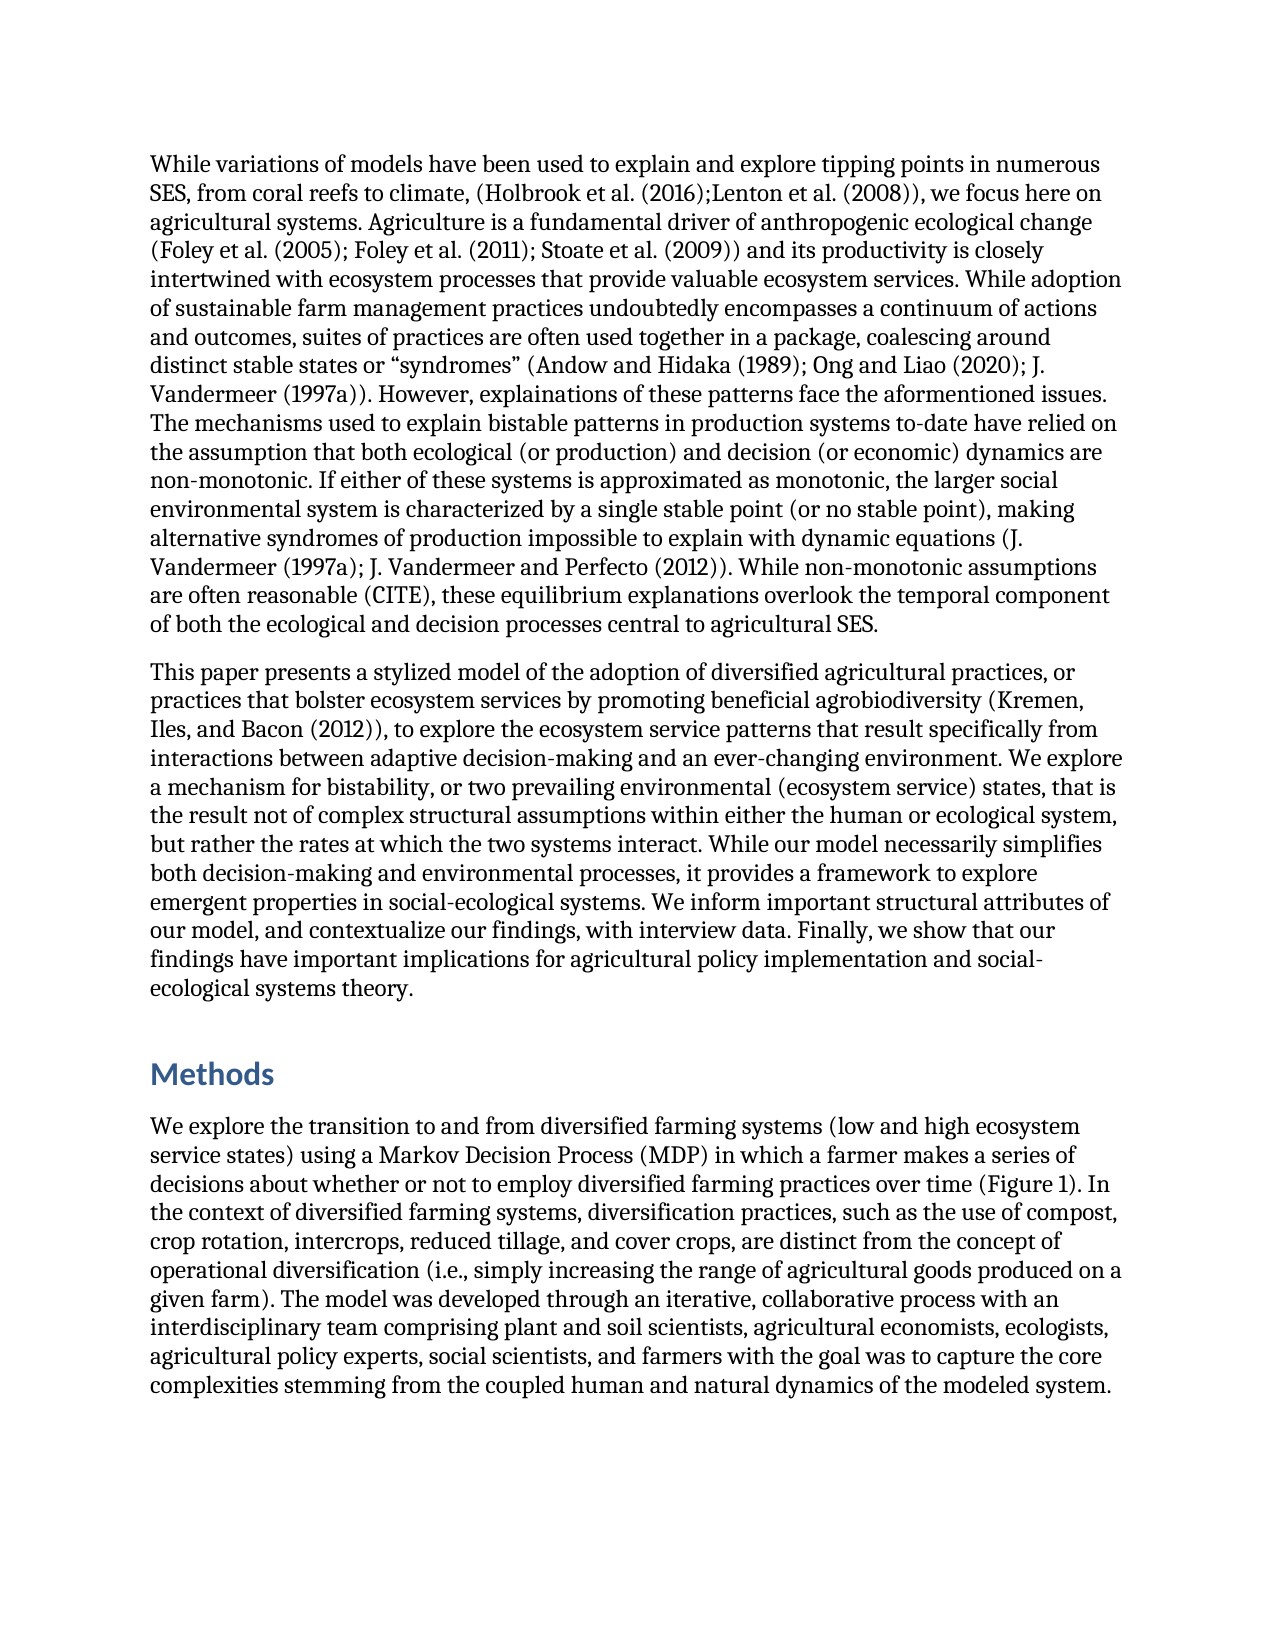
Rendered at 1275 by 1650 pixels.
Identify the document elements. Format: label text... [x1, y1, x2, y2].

text We explore the transition to and from diversified farming systems (low and high ecosystem service states) using a Markov Decision Process (MDP) in which a farmer makes a series of decisions about whether or not to employ diversified farming practices over time (Figure 1). In the context of diversified farming systems, diversification practices, such as the use of compost, crop rotation, intercrops, reduced tillage, and cover crops, are distinct from the concept of operational diversification (i.e., simply increasing the range of agricultural goods produced on a given farm). The model was developed through an iterative, collaborative process with an interdisciplinary team comprising plant and soil scientists, agricultural economists, ecologists, agricultural policy experts, social scientists, and farmers with the goal was to capture the core complexities stemming from the coupled human and natural dynamics of the modeled system. [150, 1112, 1125, 1399]
subtitle Methods [150, 1052, 1125, 1093]
text While variations of models have been used to explain and explore tipping points in numerous SES, from coral reefs to climate, (Holbrook et al. (2016);Lenton et al. (2008)), we focus here on agricultural systems. Agriculture is a fundamental driver of anthropogenic ecological change (Foley et al. (2005); Foley et al. (2011); Stoate et al. (2009)) and its productivity is closely intertwined with ecosystem processes that provide valuable ecosystem services. While adoption of sustainable farm management practices undoubtedly encompasses a continuum of actions and outcomes, suites of practices are often used together in a package, coalescing around distinct stable states or “syndromes” (Andow and Hidaka (1989); Ong and Liao (2020); J. Vandermeer (1997a)). However, explainations of these patterns face the aformentioned issues. The mechanisms used to explain bistable patterns in production systems to-date have relied on the assumption that both ecological (or production) and decision (or economic) dynamics are non-monotonic. If either of these systems is approximated as monotonic, the larger social environmental system is characterized by a single stable point (or no stable point), making alternative syndromes of production impossible to explain with dynamic equations (J. Vandermeer (1997a); J. Vandermeer and Perfecto (2012)). While non-monotonic assumptions are often reasonable (CITE), these equilibrium explanations overlook the temporal component of both the ecological and decision processes central to agricultural SES. [150, 150, 1125, 639]
text This paper presents a stylized model of the adoption of diversified agricultural practices, or practices that bolster ecosystem services by promoting beneficial agrobiodiversity (Kremen, Iles, and Bacon (2012)), to explore the ecosystem service patterns that result specifically from interactions between adaptive decision-making and an ever-changing environment. We explore a mechanism for bistability, or two prevailing environmental (ecosystem service) states, that is the result not of complex structural assumptions within either the human or ecological system, but rather the rates at which the two systems interact. While our model necessarily simplifies both decision-making and environmental processes, it provides a framework to explore emergent properties in social-ecological systems. We inform important structural attributes of our model, and contextualize our findings, with interview data. Finally, we show that our findings have important implications for agricultural policy implementation and social-ecological systems theory. [150, 657, 1125, 1002]
